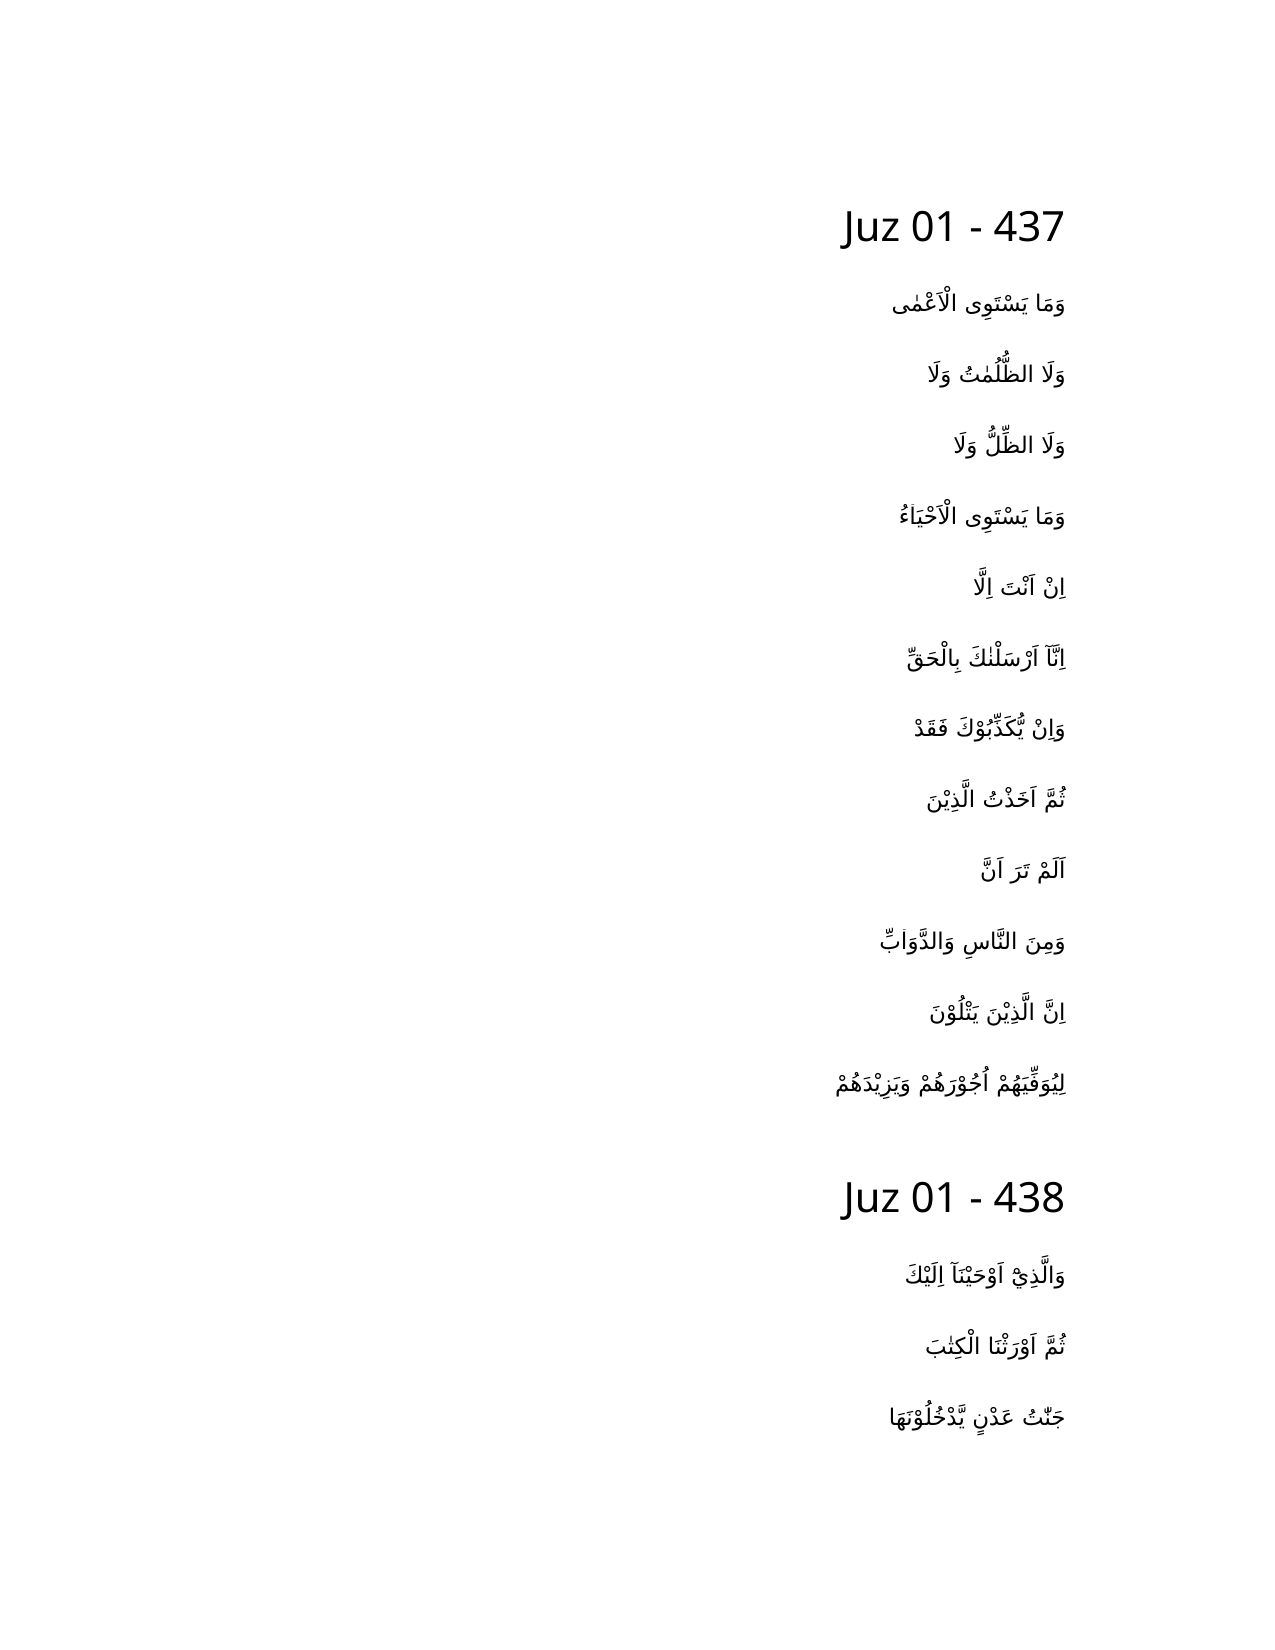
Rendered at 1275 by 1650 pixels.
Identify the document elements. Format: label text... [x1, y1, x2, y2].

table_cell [176, 1122, 1076, 1456]
table_header Juz 01 - 437 وَمَا يَسْتَوِى الْاَعْمٰى وَلَا الظُّلُمٰتُ وَلَا وَلَا الظِّلُّ وَلَا وَمَا يَسْتَوِى الْاَحْيَاۤءُ اِنْ اَنْتَ اِلَّا اِنَّآ اَرْسَلْنٰكَ بِالْحَقِّ وَاِنْ يُّكَذِّبُوْكَ فَقَدْ ثُمَّ اَخَذْتُ الَّذِيْنَ اَلَمْ تَرَ اَنَّ وَمِنَ النَّاسِ وَالدَّوَاۤبِّ اِنَّ الَّذِيْنَ يَتْلُوْنَ لِيُوَفِّيَهُمْ اُجُوْرَهُمْ وَيَزِيْدَهُمْ [176, 150, 1076, 1122]
